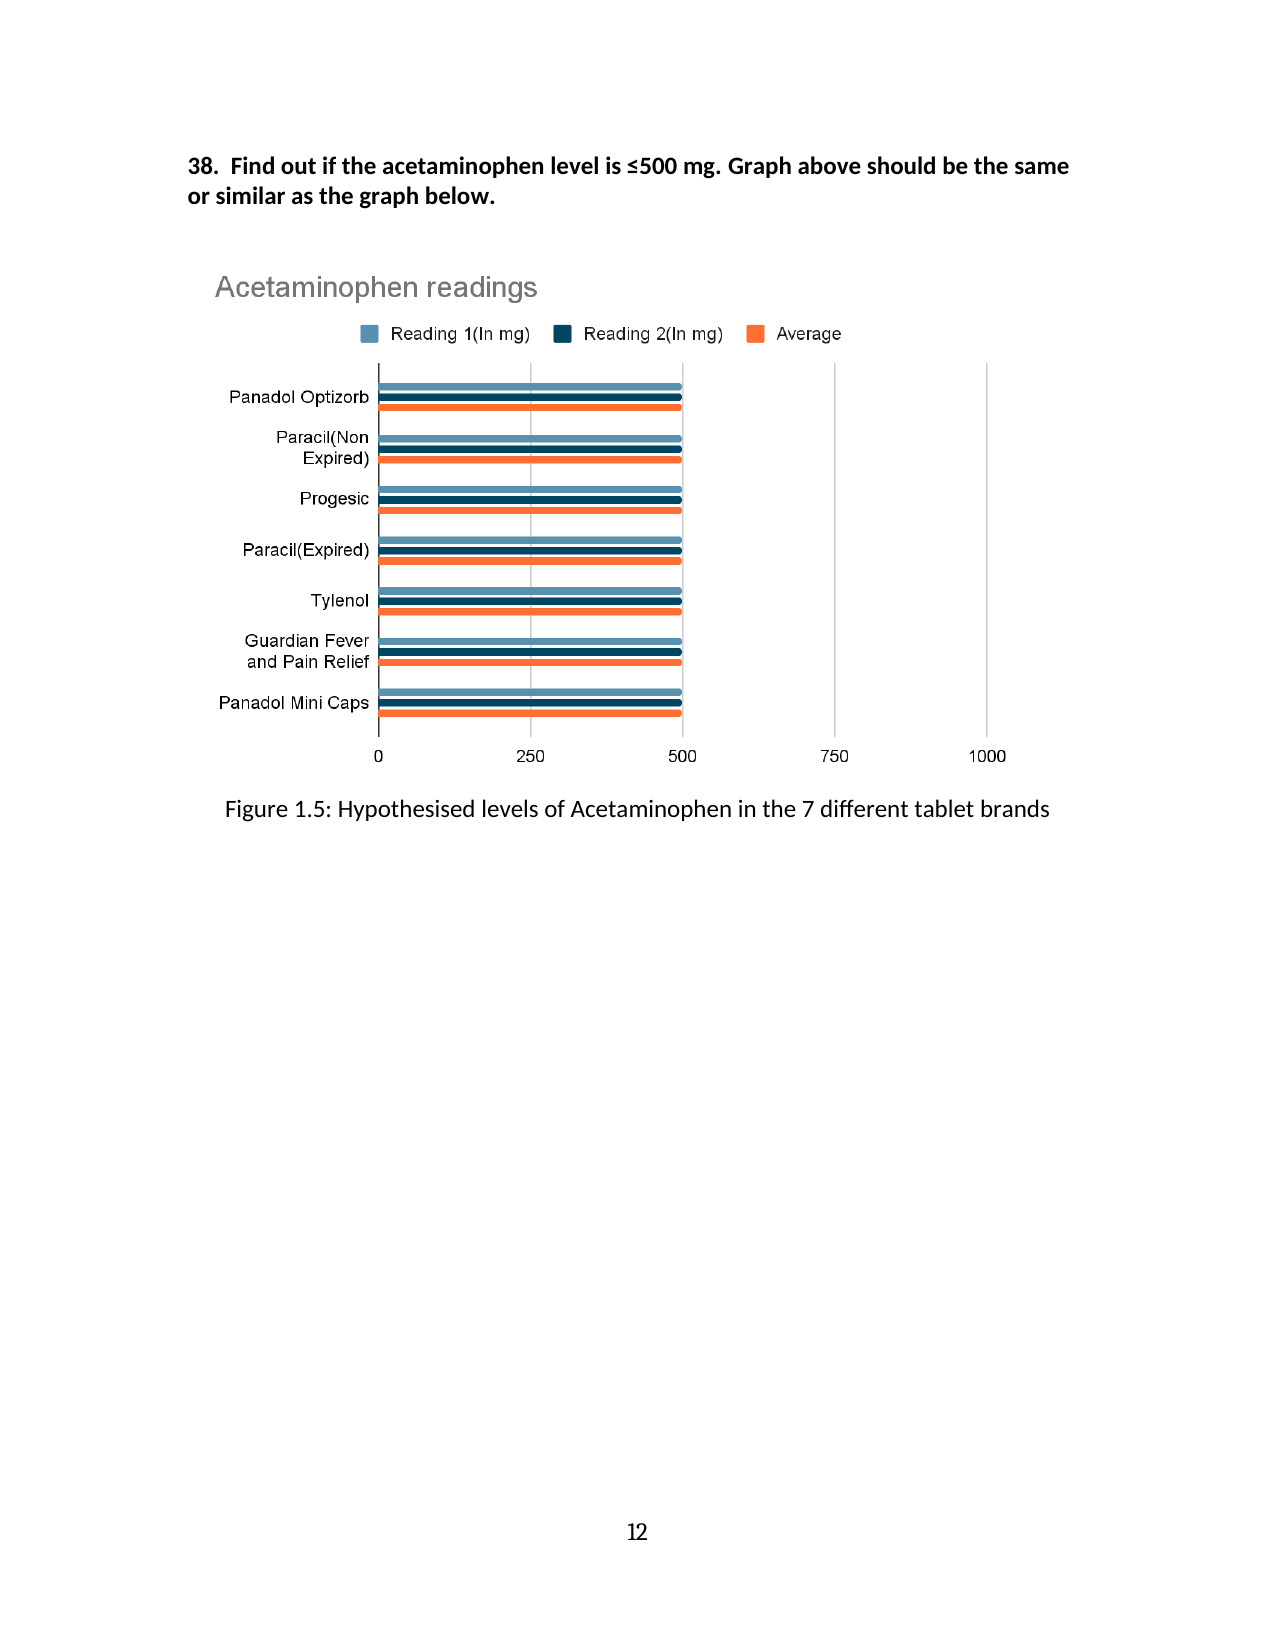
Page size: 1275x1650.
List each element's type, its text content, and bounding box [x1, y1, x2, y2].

text Figure 1.5: Hypothesised levels of Acetaminophen in the 7 different tablet brands [187, 794, 1087, 824]
text 38. Find out if the acetaminophen level is ≤500 mg. Graph above should be the same or similar as the graph below. [187, 150, 1087, 211]
picture [187, 241, 1014, 794]
